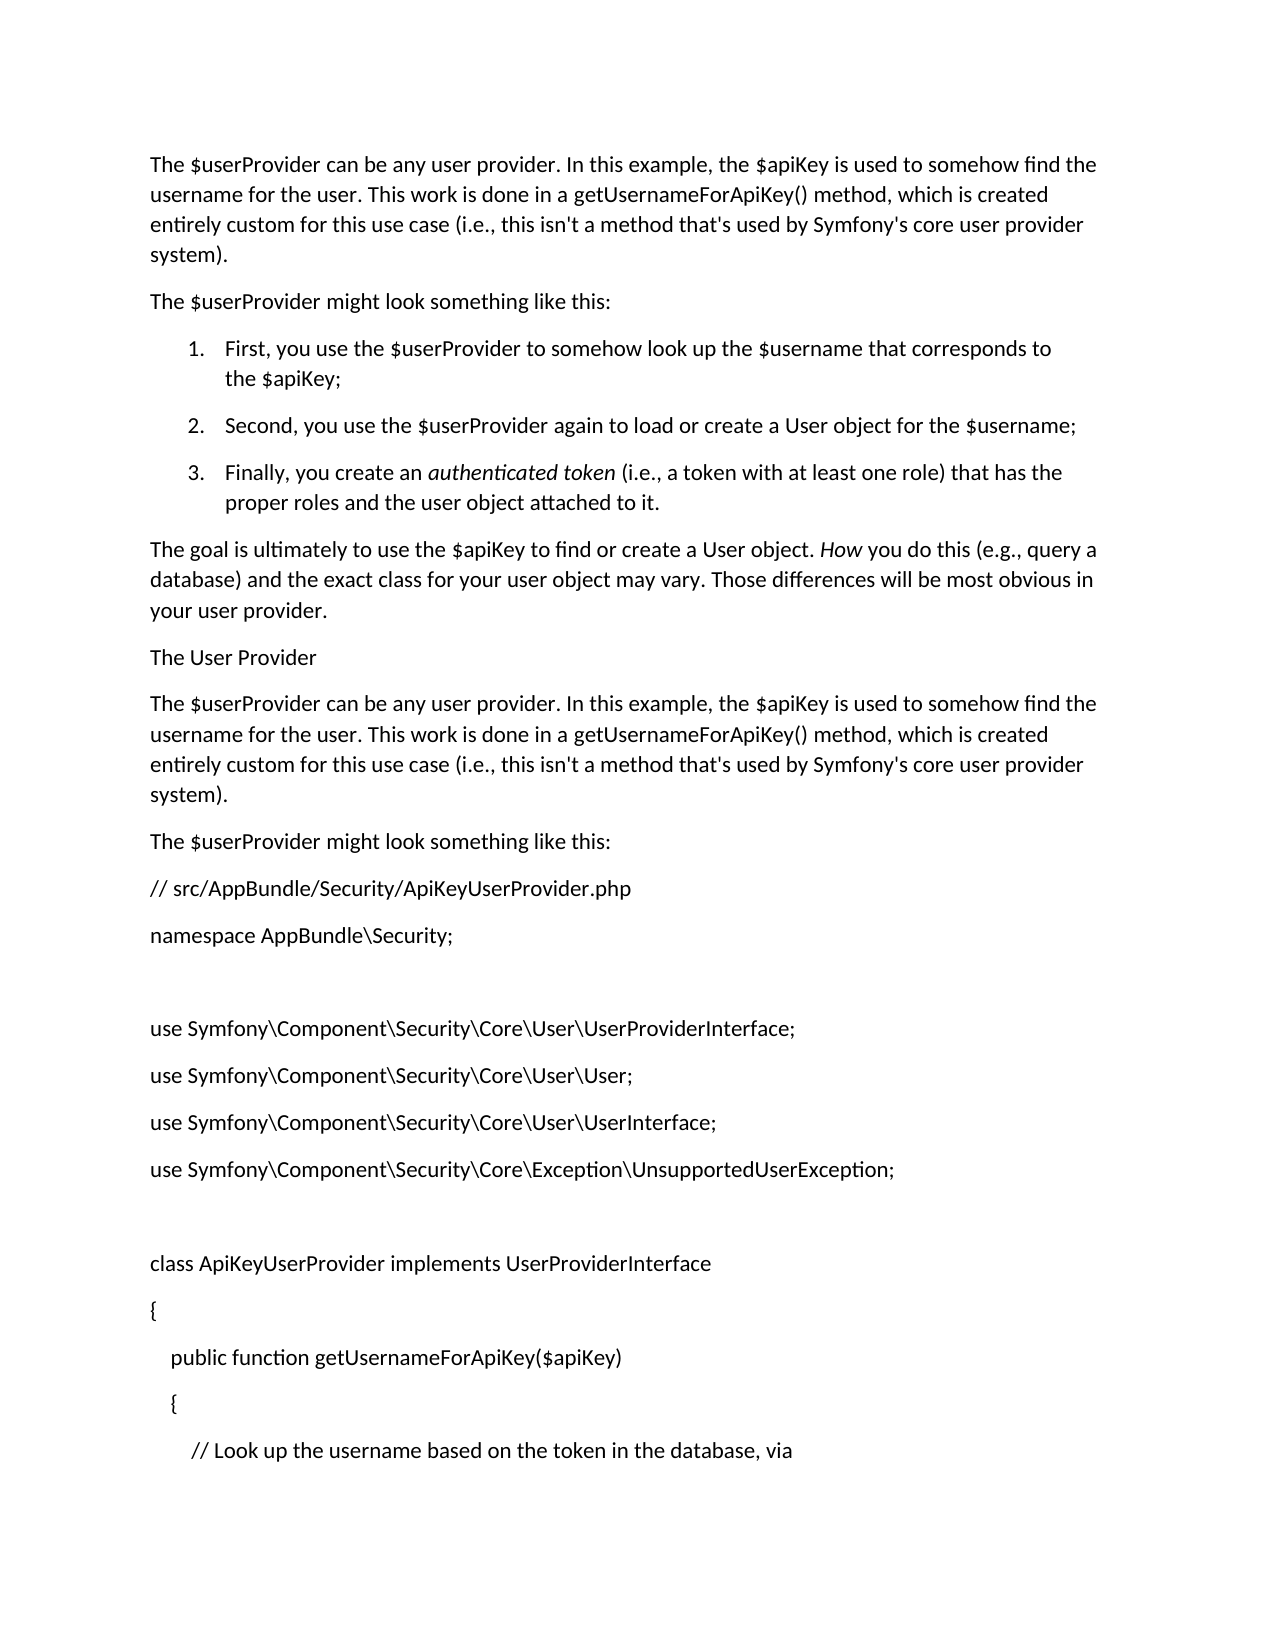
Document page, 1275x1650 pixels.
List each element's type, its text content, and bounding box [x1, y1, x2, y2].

text The $userProvider can be any user provider. In this example, the $apiKey is used to somehow find the username for the user. This work is done in a getUsernameForApiKey() method, which is created entirely custom for this use case (i.e., this isn't a method that's used by Symfony's core user provider system). [150, 150, 1125, 269]
text class ApiKeyUserProvider implements UserProviderInterface [150, 1249, 1125, 1277]
text The $userProvider might look something like this: [150, 287, 1125, 316]
text use Symfony\Component\Security\Core\User\UserInterface; [150, 1108, 1125, 1136]
text use Symfony\Component\Security\Core\User\UserProviderInterface; [150, 1014, 1125, 1043]
list Second, you use the $userProvider again to load or create a User object for the $username; [187, 411, 1125, 439]
text // Look up the username based on the token in the database, via [150, 1436, 1125, 1464]
text The $userProvider can be any user provider. In this example, the $apiKey is used to somehow find the username for the user. This work is done in a getUsernameForApiKey() method, which is created entirely custom for this use case (i.e., this isn't a method that's used by Symfony's core user provider system). [150, 689, 1125, 808]
text use Symfony\Component\Security\Core\User\User; [150, 1061, 1125, 1089]
text { [150, 1389, 1125, 1418]
text { [150, 1296, 1125, 1324]
text The User Provider [150, 643, 1125, 671]
text namespace AppBundle\Security; [150, 921, 1125, 949]
text The goal is ultimately to use the $apiKey to find or create a User object. How you do this (e.g., query a database) and the exact class for your user object may vary. Those differences will be most obvious in your user provider. [150, 535, 1125, 624]
list First, you use the $userProvider to somehow look up the $username that corresponds to the $apiKey; [187, 334, 1125, 393]
text public function getUsernameForApiKey($apiKey) [150, 1343, 1125, 1371]
list Finally, you create an authenticated token (i.e., a token with at least one role) that has the proper roles and the user object attached to it. [187, 458, 1125, 517]
text The $userProvider might look something like this: [150, 827, 1125, 855]
text use Symfony\Component\Security\Core\Exception\UnsupportedUserException; [150, 1155, 1125, 1183]
text // src/AppBundle/Security/ApiKeyUserProvider.php [150, 874, 1125, 902]
